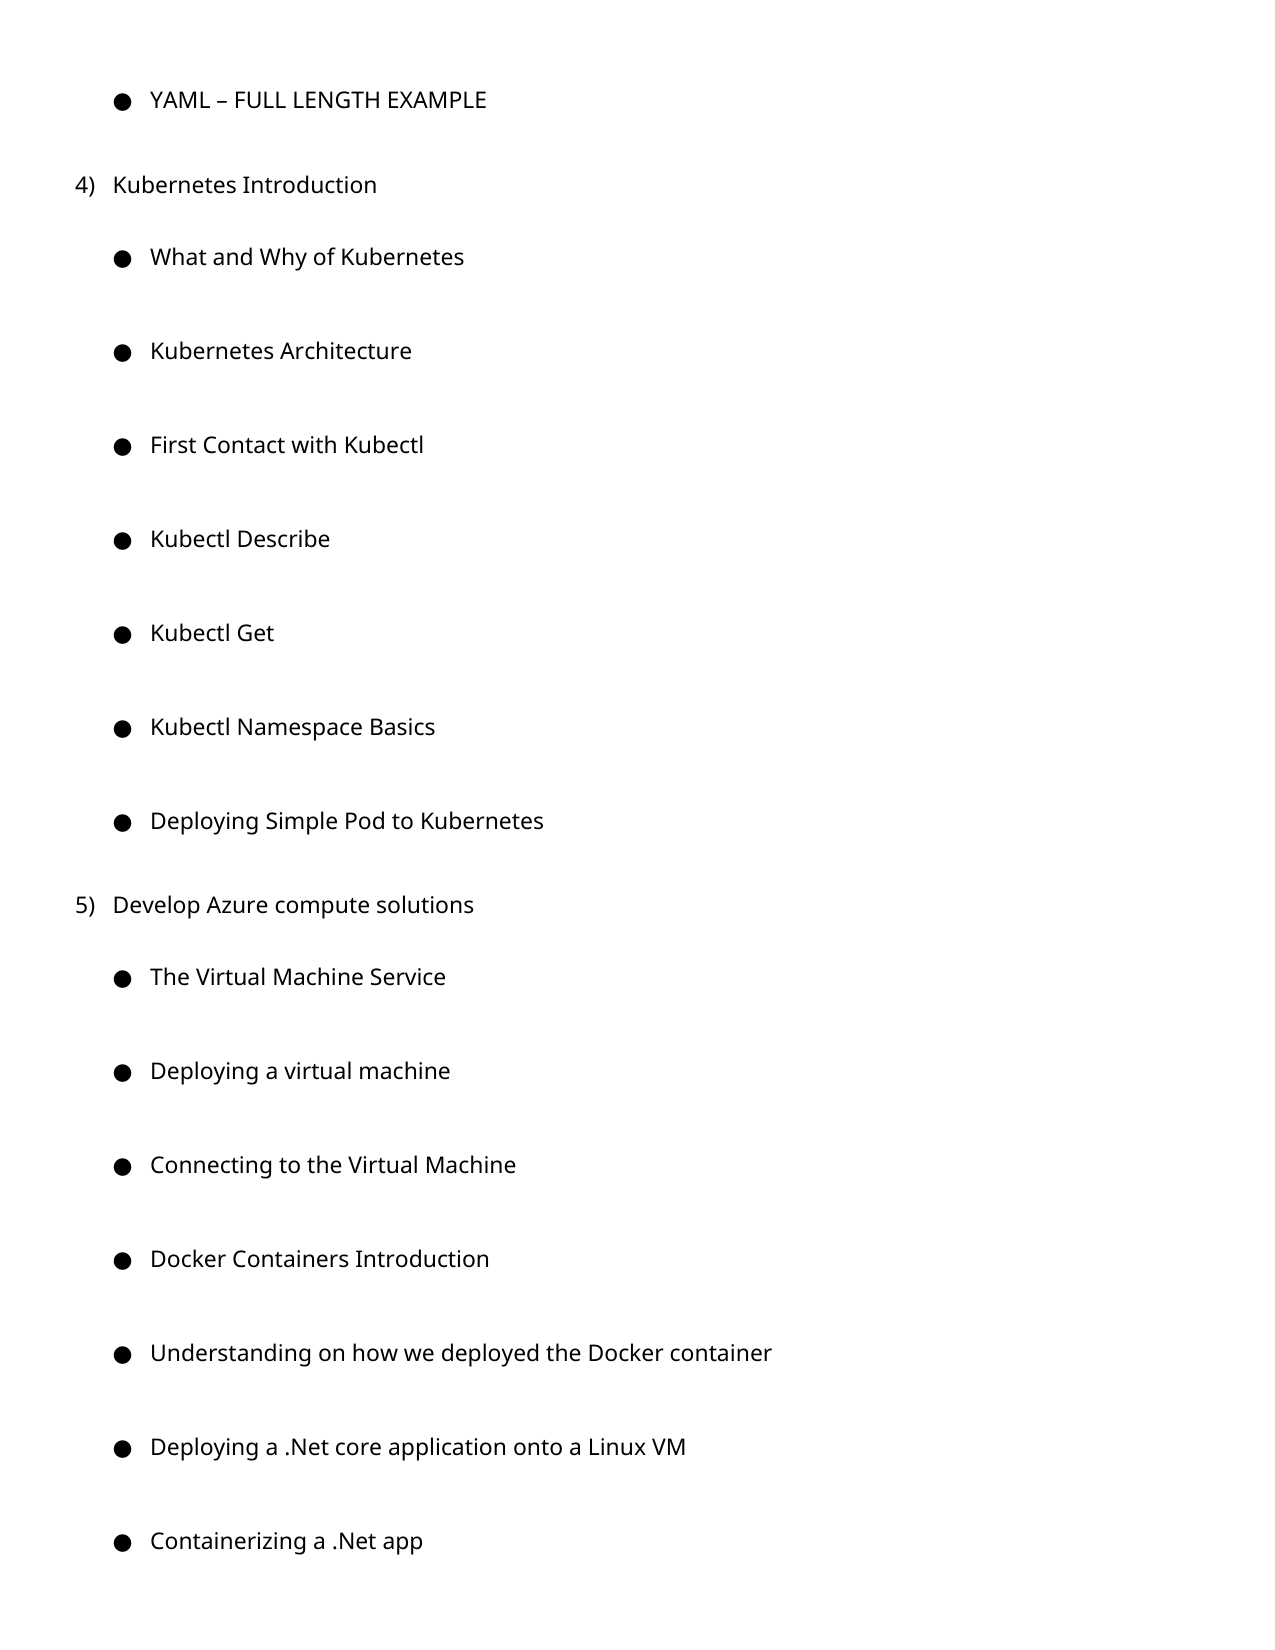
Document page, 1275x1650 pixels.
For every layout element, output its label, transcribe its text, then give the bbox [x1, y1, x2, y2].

list Kubernetes Architecture [112, 325, 1200, 372]
list The Virtual Machine Service [112, 952, 1200, 999]
list Understanding on how we deployed the Docker container [112, 1327, 1200, 1374]
list YAML – FULL LENGTH EXAMPLE [112, 75, 1200, 122]
list Deploying a .Net core application onto a Linux VM [112, 1421, 1200, 1468]
list Docker Containers Introduction [112, 1233, 1200, 1281]
list Kubectl Get [112, 607, 1200, 654]
list What and Why of Kubernetes [112, 231, 1200, 278]
list First Contact with Kubectl [112, 419, 1200, 466]
list Connecting to the Virtual Machine [112, 1139, 1200, 1187]
list Deploying Simple Pod to Kubernetes [112, 795, 1200, 842]
list Kubectl Describe [112, 513, 1200, 560]
list Develop Azure compute solutions [75, 889, 1200, 920]
list Deploying a virtual machine [112, 1046, 1200, 1093]
list Kubectl Namespace Basics [112, 701, 1200, 748]
list Kubernetes Introduction [75, 169, 1200, 200]
list Containerizing a .Net app [112, 1515, 1200, 1562]
